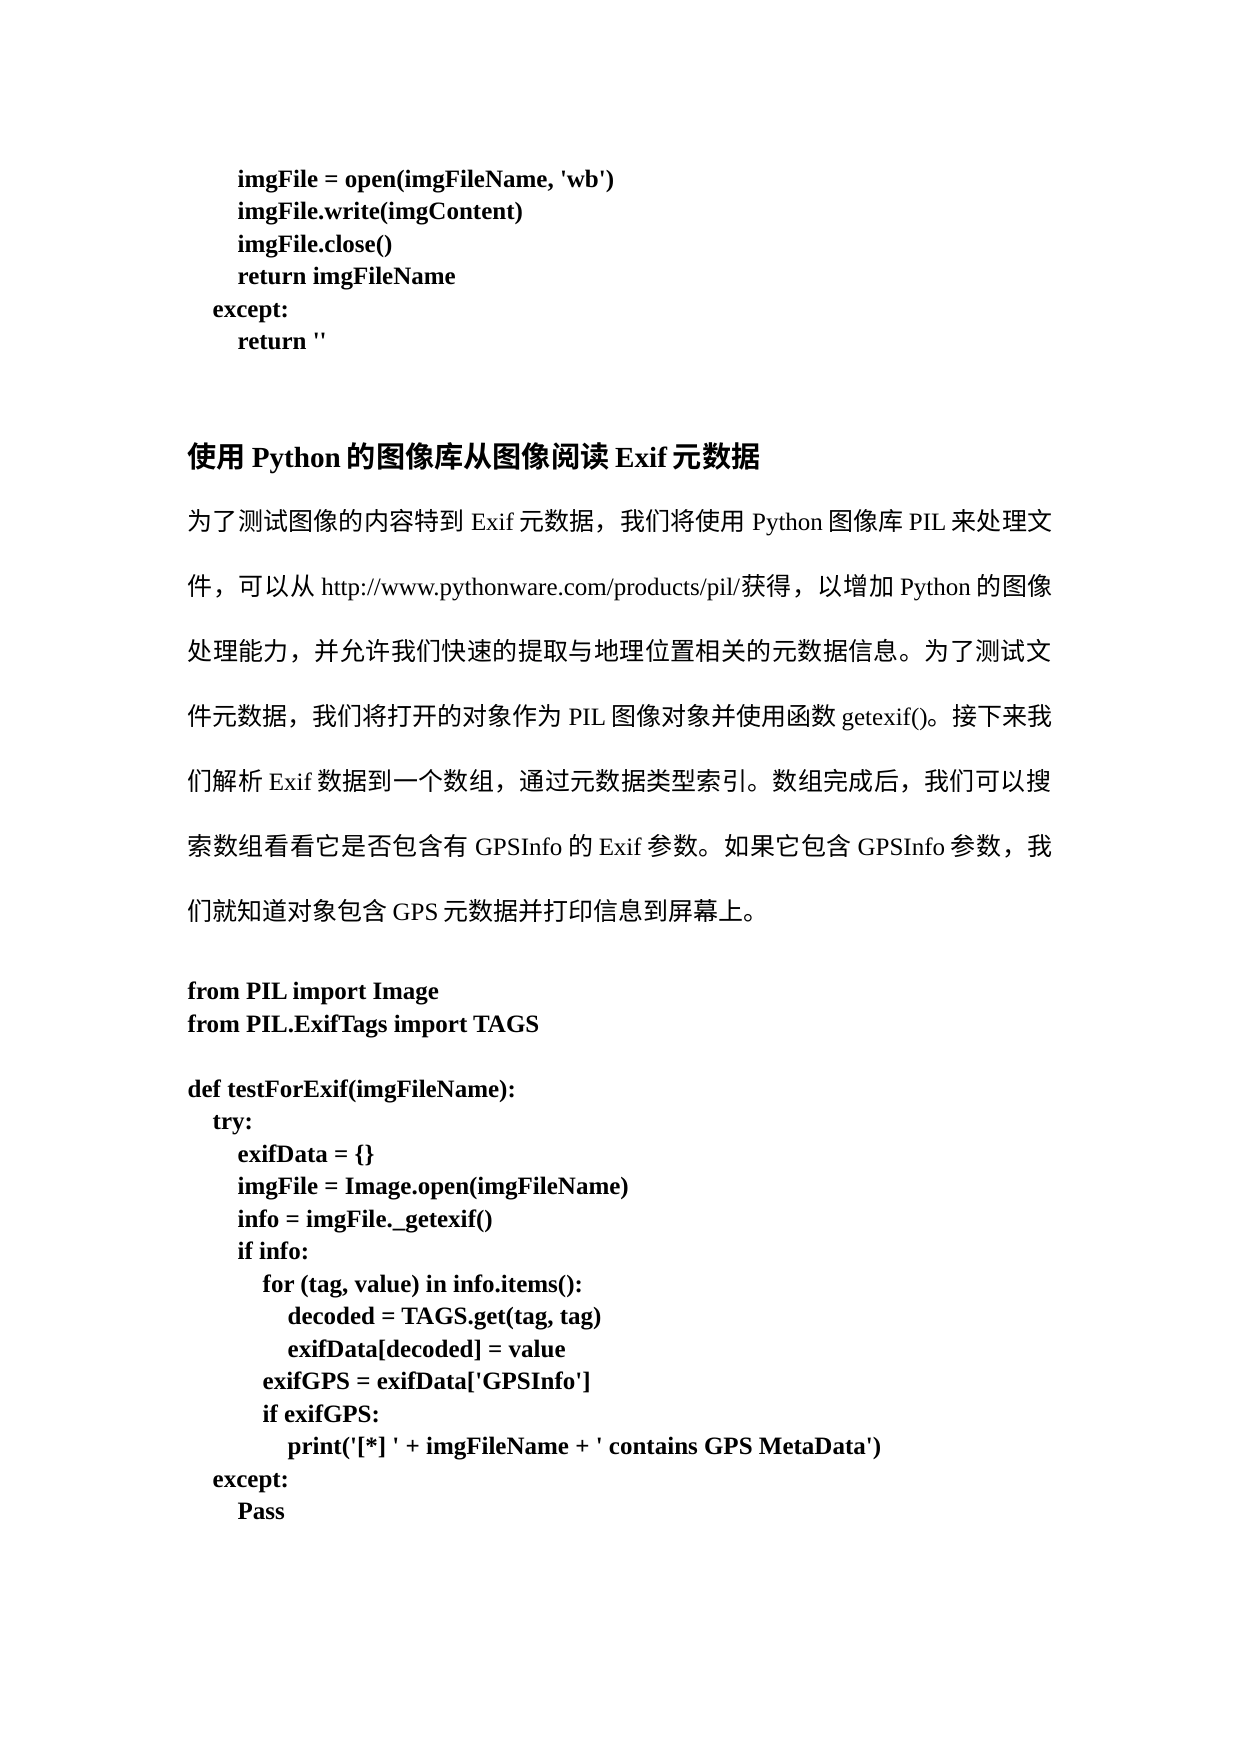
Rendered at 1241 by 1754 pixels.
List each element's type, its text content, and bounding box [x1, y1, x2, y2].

list exifData = {} [187, 1137, 1053, 1169]
list decoded = TAGS.get(tag, tag) [187, 1299, 1053, 1332]
list exifData[decoded] = value [187, 1332, 1053, 1364]
list except: [187, 1462, 1053, 1494]
list info = imgFile._getexif() [187, 1202, 1053, 1234]
list from PIL import Image [187, 974, 1053, 1007]
list except: [187, 292, 1053, 324]
list from PIL.ExifTags import TAGS [187, 1007, 1053, 1039]
list return '' [187, 324, 1053, 357]
list 使用Python的图像库从图像阅读Exif元数据 [187, 422, 1053, 487]
list return imgFileName [187, 259, 1053, 292]
list imgFile = open(imgFileName, 'wb') [187, 162, 1053, 194]
list imgFile = Image.open(imgFileName) [187, 1169, 1053, 1202]
list try: [187, 1104, 1053, 1137]
list def testForExif(imgFileName): [187, 1072, 1053, 1104]
list for (tag, value) in info.items(): [187, 1267, 1053, 1299]
list imgFile.close() [187, 227, 1053, 259]
list Pass [187, 1494, 1053, 1527]
list print('[*] ' + imgFileName + ' contains GPS MetaData') [187, 1429, 1053, 1462]
list if info: [187, 1234, 1053, 1267]
list exifGPS = exifData['GPSInfo'] [187, 1364, 1053, 1397]
list 为了测试图像的内容特到Exif元数据，我们将使用Python图像库PIL来处理文件，可以从http://www.pythonware.com/products/pil/获得，以增加Python的图像处理能力，并允许我们快速的提取与地理位置相关的元数据信息。为了测试文件元数据，我们将打开的对象作为PIL图像对象并使用函数getexif()。接下来我们解析Exif数据到一个数组，通过元数据类型索引。数组完成后，我们可以搜索数组看看它是否包含有GPSInfo的Exif参数。如果它包含GPSInfo参数，我们就知道对象包含GPS元数据并打印信息到屏幕上。 [187, 487, 1053, 942]
list if exifGPS: [187, 1397, 1053, 1429]
list imgFile.write(imgContent) [187, 194, 1053, 227]
